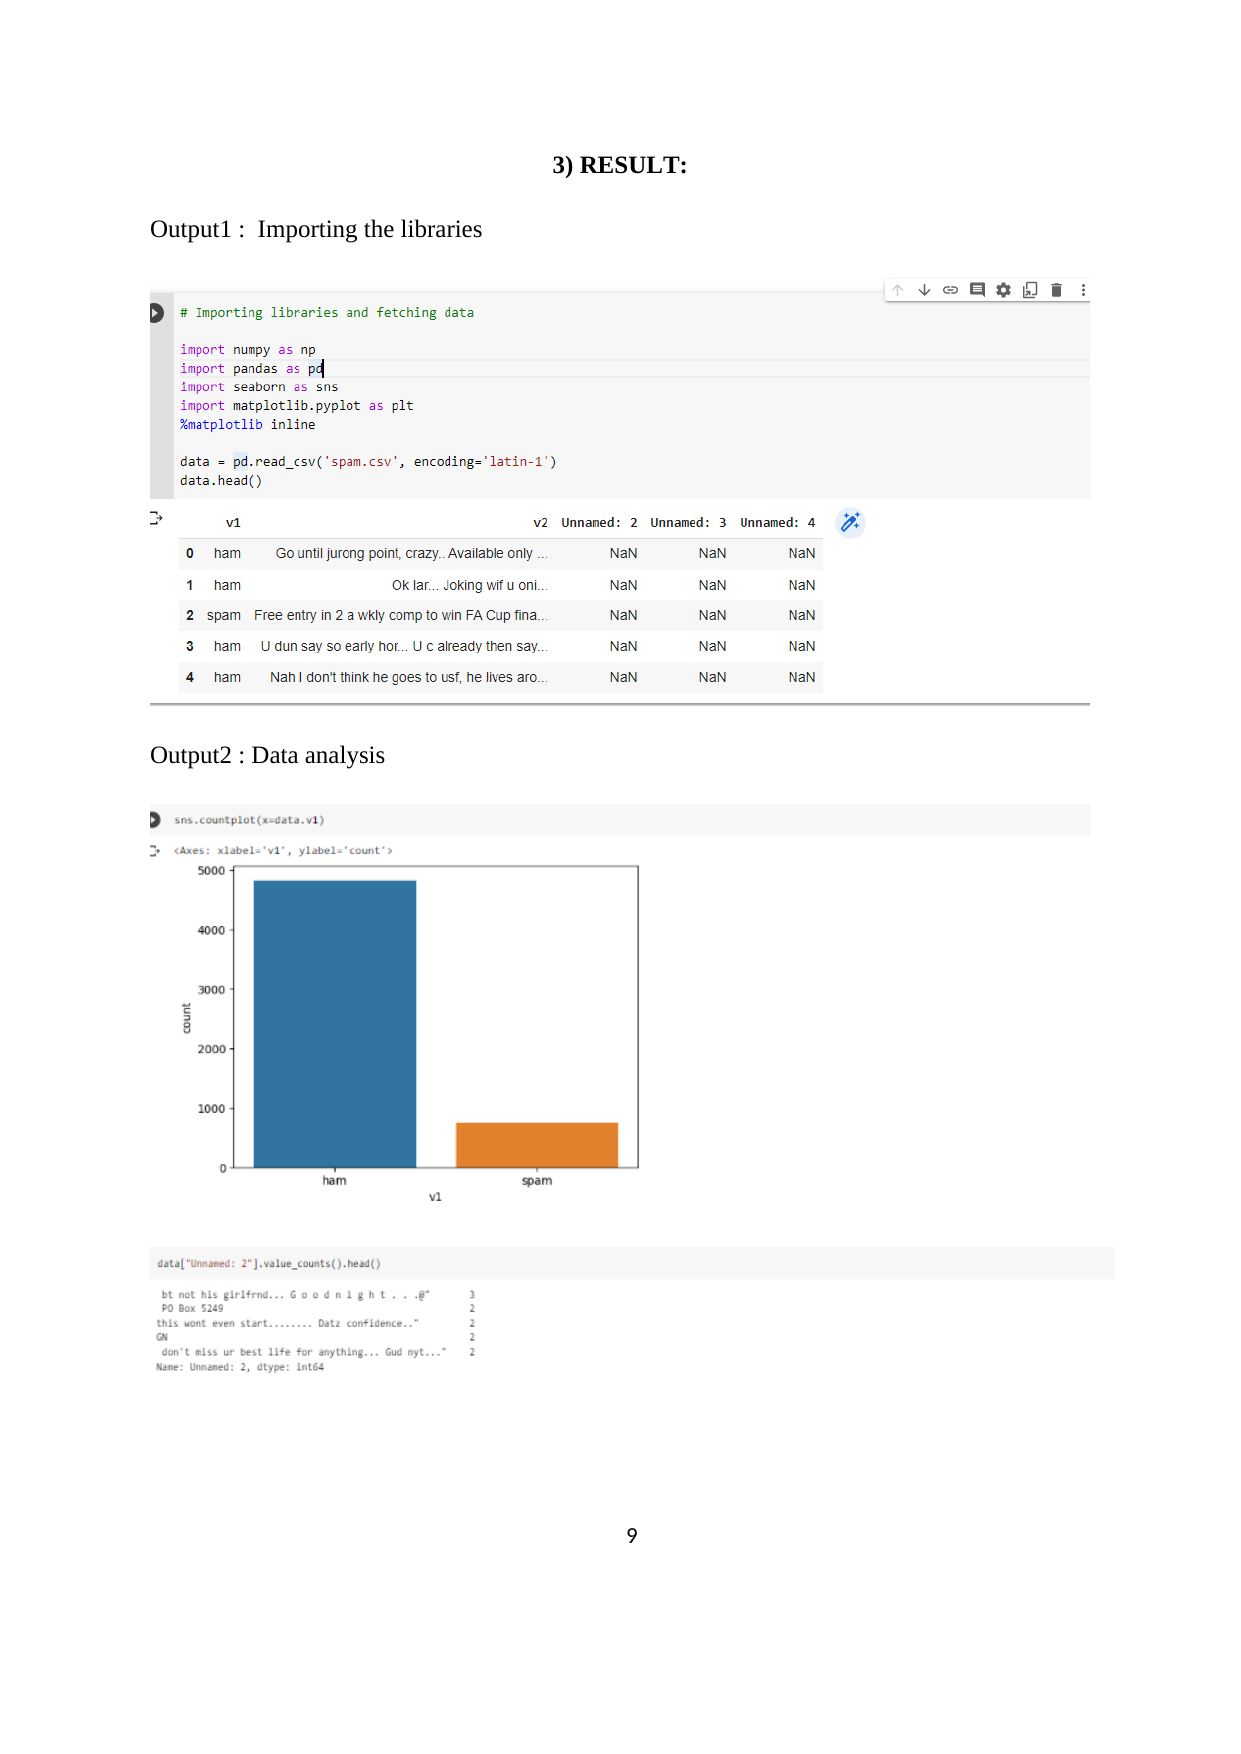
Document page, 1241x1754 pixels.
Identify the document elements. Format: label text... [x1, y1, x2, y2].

text 3) RESULT: [150, 150, 1090, 179]
text Output1 : Importing the libraries [150, 214, 1090, 243]
text Output2 : Data analysis [150, 740, 1090, 769]
picture [150, 804, 1091, 1212]
picture [150, 1246, 1114, 1393]
picture [150, 277, 1091, 706]
